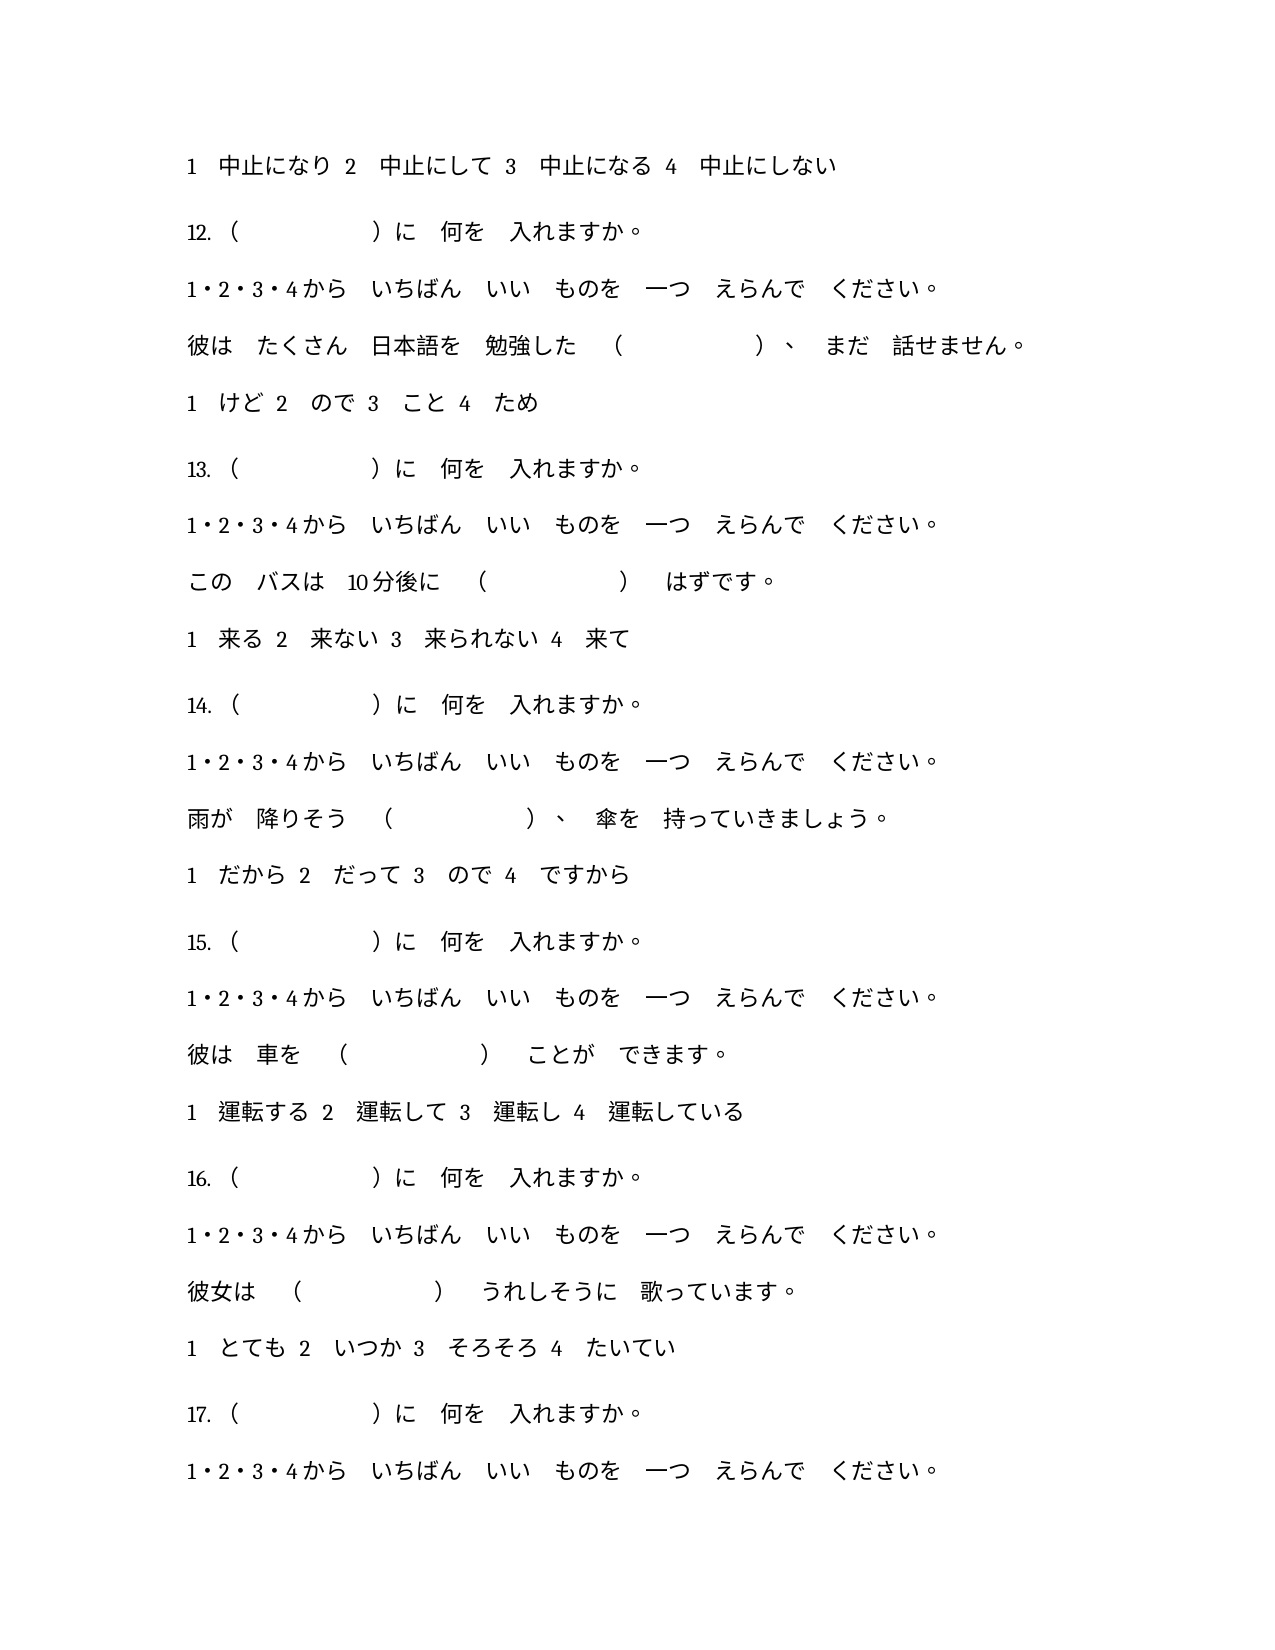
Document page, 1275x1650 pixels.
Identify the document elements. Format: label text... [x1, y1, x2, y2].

text 彼は 車を （ ） ことが できます。 [187, 1039, 1087, 1070]
text 1・2・3・4から いちばん いい ものを 一つ えらんで ください。 [187, 273, 1087, 304]
text 1・2・3・4から いちばん いい ものを 一つ えらんで ください。 [187, 509, 1087, 541]
text 彼女は （ ） うれしそうに 歌っています。 [187, 1276, 1087, 1307]
text 1・2・3・4から いちばん いい ものを 一つ えらんで ください。 [187, 746, 1087, 777]
text 雨が 降りそう （ ）、 傘を 持っていきましょう。 [187, 803, 1087, 834]
text 1 とても 2 いつか 3 そろそろ 4 たいてい 17. （ ）に 何を 入れますか。 [187, 1332, 1087, 1430]
text 1 運転する 2 運転して 3 運転し 4 運転している 16. （ ）に 何を 入れますか。 [187, 1096, 1087, 1193]
text 1・2・3・4から いちばん いい ものを 一つ えらんで ください。 [187, 1219, 1087, 1250]
text 1 中止になり 2 中止にして 3 中止になる 4 中止にしない 12. （ ）に 何を 入れますか。 [187, 150, 1087, 247]
text 1・2・3・4から いちばん いい ものを 一つ えらんで ください。 [187, 1455, 1087, 1486]
text この バスは 10分後に （ ） はずです。 [187, 566, 1087, 597]
text 1・2・3・4から いちばん いい ものを 一つ えらんで ください。 [187, 982, 1087, 1013]
text 彼は たくさん 日本語を 勉強した （ ）、 まだ 話せません。 [187, 330, 1087, 361]
text 1 来る 2 来ない 3 来られない 4 来て 14. （ ）に 何を 入れますか。 [187, 623, 1087, 720]
text 1 だから 2 だって 3 ので 4 ですから 15. （ ）に 何を 入れますか。 [187, 859, 1087, 957]
text 1 けど 2 ので 3 こと 4 ため 13. （ ）に 何を 入れますか。 [187, 386, 1087, 484]
